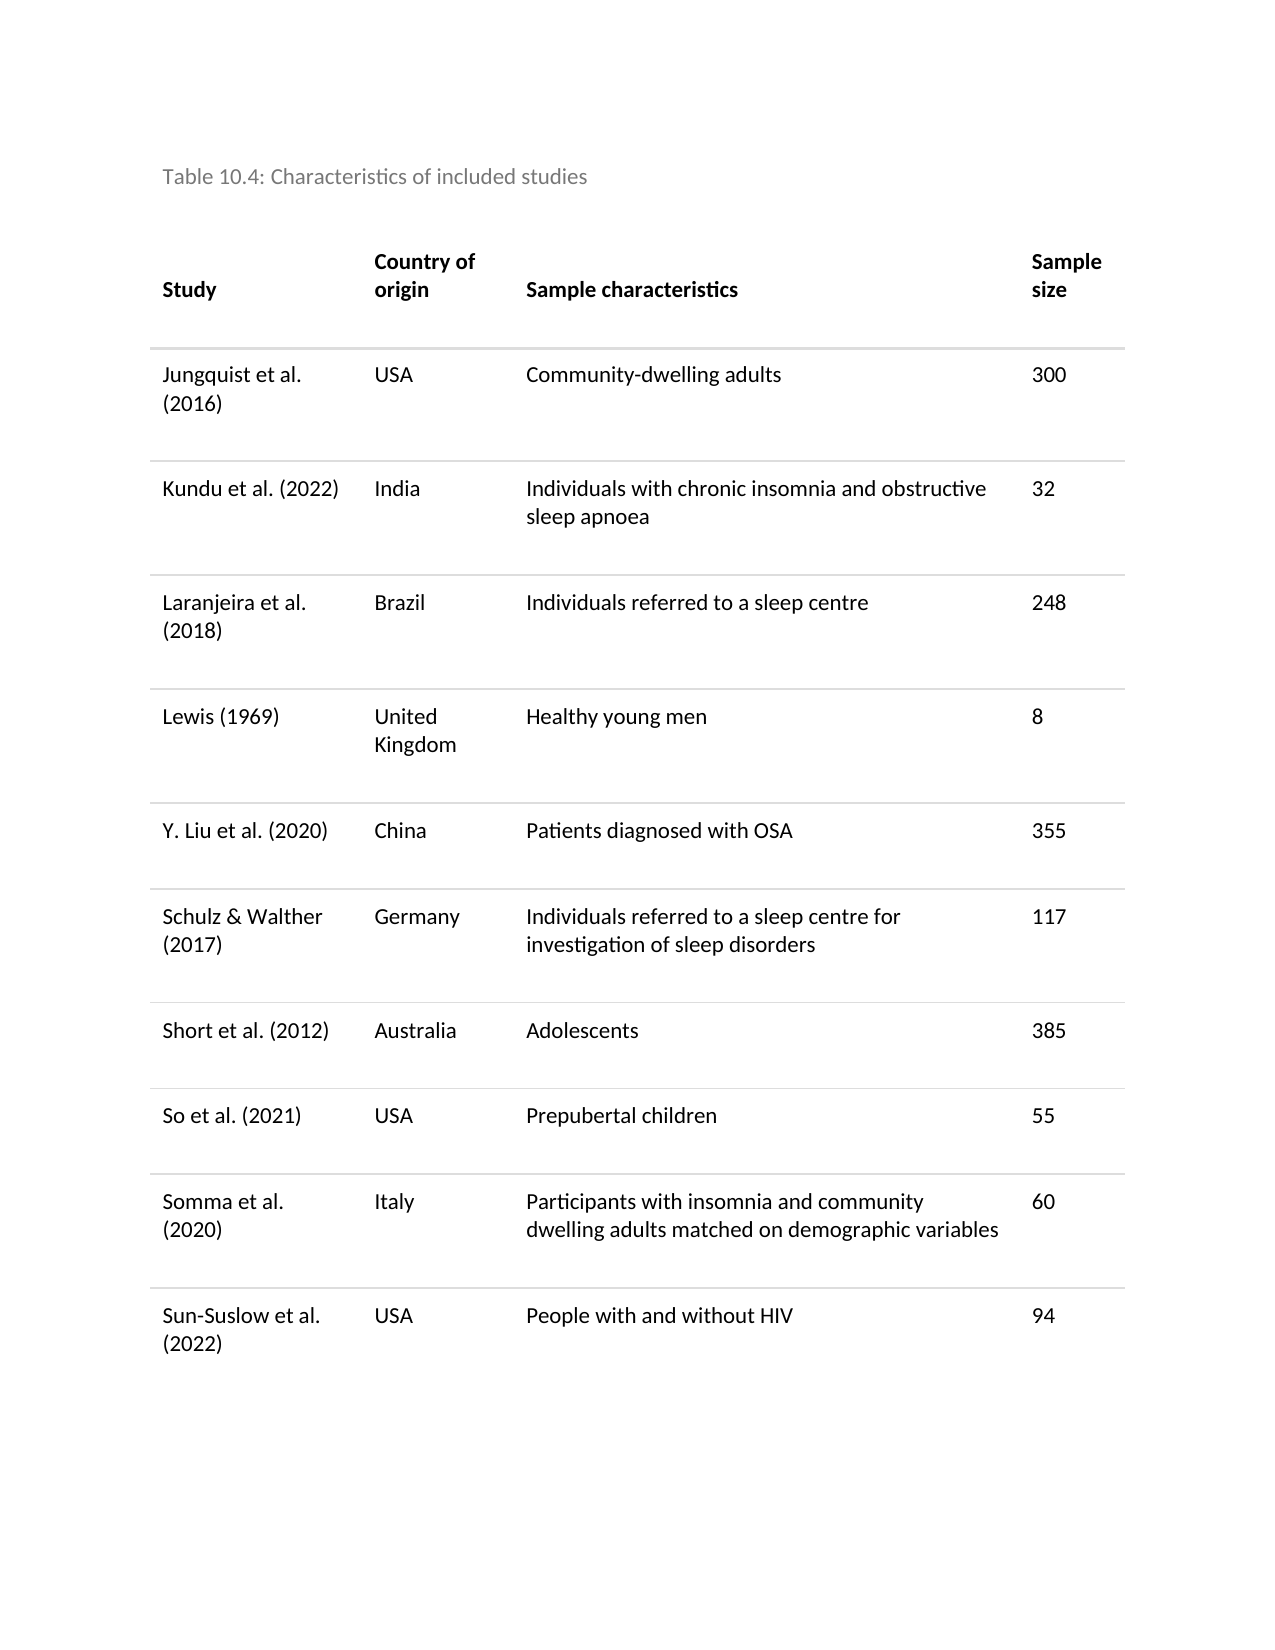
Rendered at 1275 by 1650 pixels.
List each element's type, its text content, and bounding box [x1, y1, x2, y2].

table_cell So et al. (2021) [150, 1089, 362, 1173]
table_cell Kundu et al. (2022) [150, 462, 362, 574]
table_cell Participants with insomnia and community dwelling adults matched on demographic variables [514, 1175, 1019, 1287]
table_cell 355 [1019, 804, 1125, 888]
table_cell Sun-Suslow et al. (2022) [150, 1289, 362, 1401]
table_cell 94 [1019, 1289, 1125, 1401]
table_cell Sample characteristics [514, 234, 1019, 347]
table_cell Sample size [1019, 234, 1125, 347]
table_cell Schulz & Walther (2017) [150, 890, 362, 1002]
table_cell Germany [362, 890, 513, 1002]
table_cell Laranjeira et al. (2018) [150, 576, 362, 688]
table_cell 117 [1019, 890, 1125, 1002]
table_header Table 10.4: Characteristics of included studies [150, 150, 1125, 234]
table_cell United Kingdom [362, 690, 513, 802]
table_cell Study [150, 234, 362, 347]
table_cell Individuals referred to a sleep centre for investigation of sleep disorders [514, 890, 1019, 1002]
table_cell Community-dwelling adults [514, 350, 1019, 460]
table_cell Individuals referred to a sleep centre [514, 576, 1019, 688]
table_cell 32 [1019, 462, 1125, 574]
table_cell Individuals with chronic insomnia and obstructive sleep apnoea [514, 462, 1019, 574]
table_cell Short et al. (2012) [150, 1003, 362, 1087]
table_cell Jungquist et al. (2016) [150, 350, 362, 460]
table_cell 300 [1019, 350, 1125, 460]
table_cell 55 [1019, 1089, 1125, 1173]
table_cell Italy [362, 1175, 513, 1287]
table_cell 385 [1019, 1003, 1125, 1087]
table_cell India [362, 462, 513, 574]
table_cell Prepubertal children [514, 1089, 1019, 1173]
table_cell USA [362, 1089, 513, 1173]
table_cell Y. Liu et al. (2020) [150, 804, 362, 888]
table_cell Australia [362, 1003, 513, 1087]
table_cell China [362, 804, 513, 888]
table_cell Adolescents [514, 1003, 1019, 1087]
table_cell People with and without HIV [514, 1289, 1019, 1401]
table_cell 248 [1019, 576, 1125, 688]
table_cell Healthy young men [514, 690, 1019, 802]
table_cell 8 [1019, 690, 1125, 802]
table_cell Patients diagnosed with OSA [514, 804, 1019, 888]
table_cell USA [362, 350, 513, 460]
table_cell 60 [1019, 1175, 1125, 1287]
table_cell Lewis (1969) [150, 690, 362, 802]
table_cell USA [362, 1289, 513, 1401]
table_cell Country of origin [362, 234, 513, 347]
table_cell Somma et al. (2020) [150, 1175, 362, 1287]
table_cell Brazil [362, 576, 513, 688]
